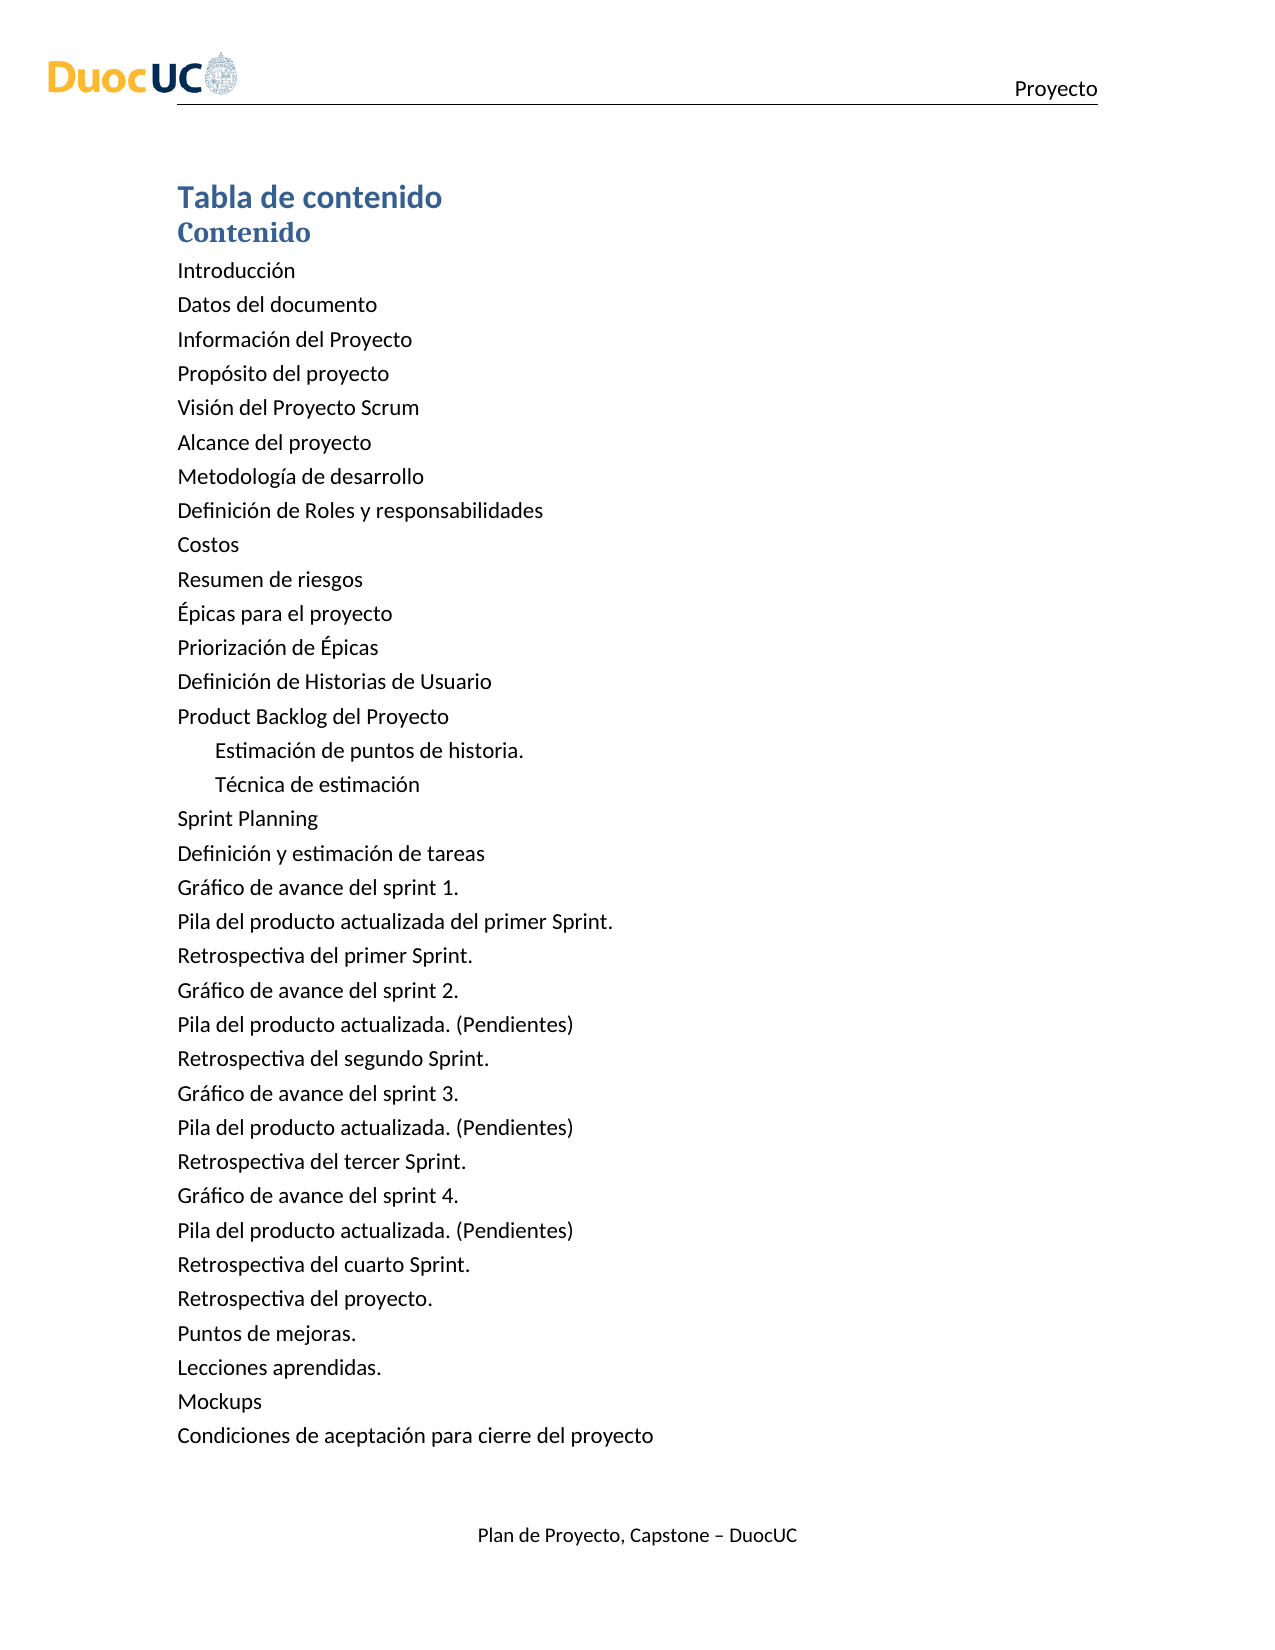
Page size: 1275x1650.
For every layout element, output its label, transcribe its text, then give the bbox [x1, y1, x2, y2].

text Tabla de contenido [177, 176, 1098, 216]
picture [38, 47, 244, 98]
text Contenido [177, 216, 1098, 250]
